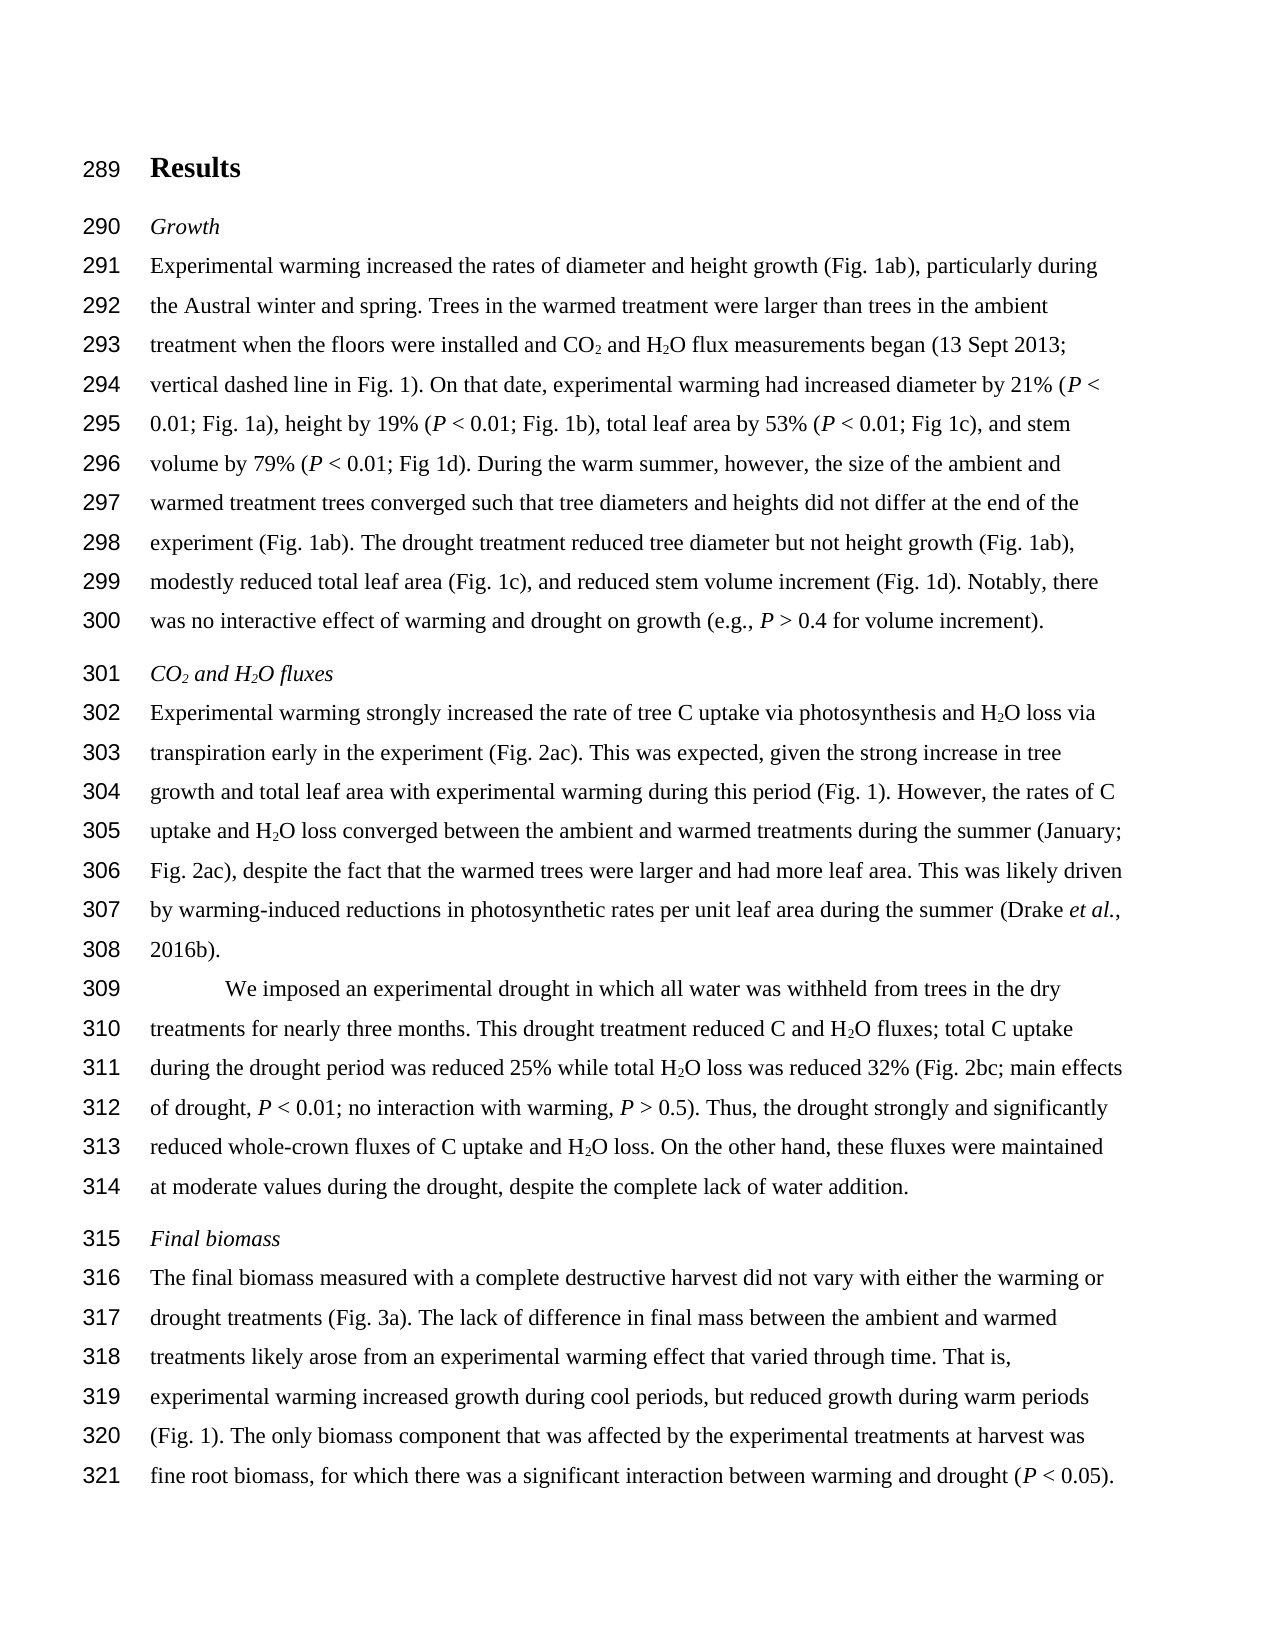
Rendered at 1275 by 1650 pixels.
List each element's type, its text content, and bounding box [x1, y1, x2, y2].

text CO2 and H2O fluxes [150, 659, 1125, 686]
text Results [150, 150, 1125, 183]
text Final biomass [150, 1225, 1125, 1251]
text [150, 1264, 1125, 1488]
text We imposed an experimental drought in which all water was withheld from trees in the dry treatments for nearly three months. This drought treatment reduced C and H2O fluxes; total C uptake during the drought period was reduced 25% while total H2O loss was reduced 32% (Fig. 2bc; main effects of drought, P < 0.01; no interaction with warming, P > 0.5). Thus, the drought strongly and significantly reduced whole-crown fluxes of C uptake and H2O loss. On the other hand, these fluxes were maintained at moderate values during the drought, despite the complete lack of water addition. [150, 975, 1125, 1199]
text Experimental warming increased the rates of diameter and height growth (Fig. 1ab), particularly during the Austral winter and spring. Trees in the warmed treatment were larger than trees in the ambient treatment when the floors were installed and CO2 and H2O flux measurements began (13 Sept 2013; vertical dashed line in Fig. 1). On that date, experimental warming had increased diameter by 21% (P < 0.01; Fig. 1a), height by 19% (P < 0.01; Fig. 1b), total leaf area by 53% (P < 0.01; Fig 1c), and stem volume by 79% (P < 0.01; Fig 1d). During the warm summer, however, the size of the ambient and warmed treatment trees converged such that tree diameters and heights did not differ at the end of the experiment (Fig. 1ab). The drought treatment reduced tree diameter but not height growth (Fig. 1ab), modestly reduced total leaf area (Fig. 1c), and reduced stem volume increment (Fig. 1d). Notably, there was no interactive effect of warming and drought on growth (e.g., P > 0.4 for volume increment). [150, 252, 1125, 634]
text Experimental warming strongly increased the rate of tree C uptake via photosynthesis and H2O loss via transpiration early in the experiment (Fig. 2ac). This was expected, given the strong increase in tree growth and total leaf area with experimental warming during this period (Fig. 1). However, the rates of C uptake and H2O loss converged between the ambient and warmed treatments during the summer (January; Fig. 2ac), despite the fact that the warmed trees were larger and had more leaf area. This was likely driven by warming-induced reductions in photosynthetic rates per unit leaf area during the summer (Drake et al., 2016b). [150, 699, 1125, 962]
text Growth [150, 213, 1125, 239]
